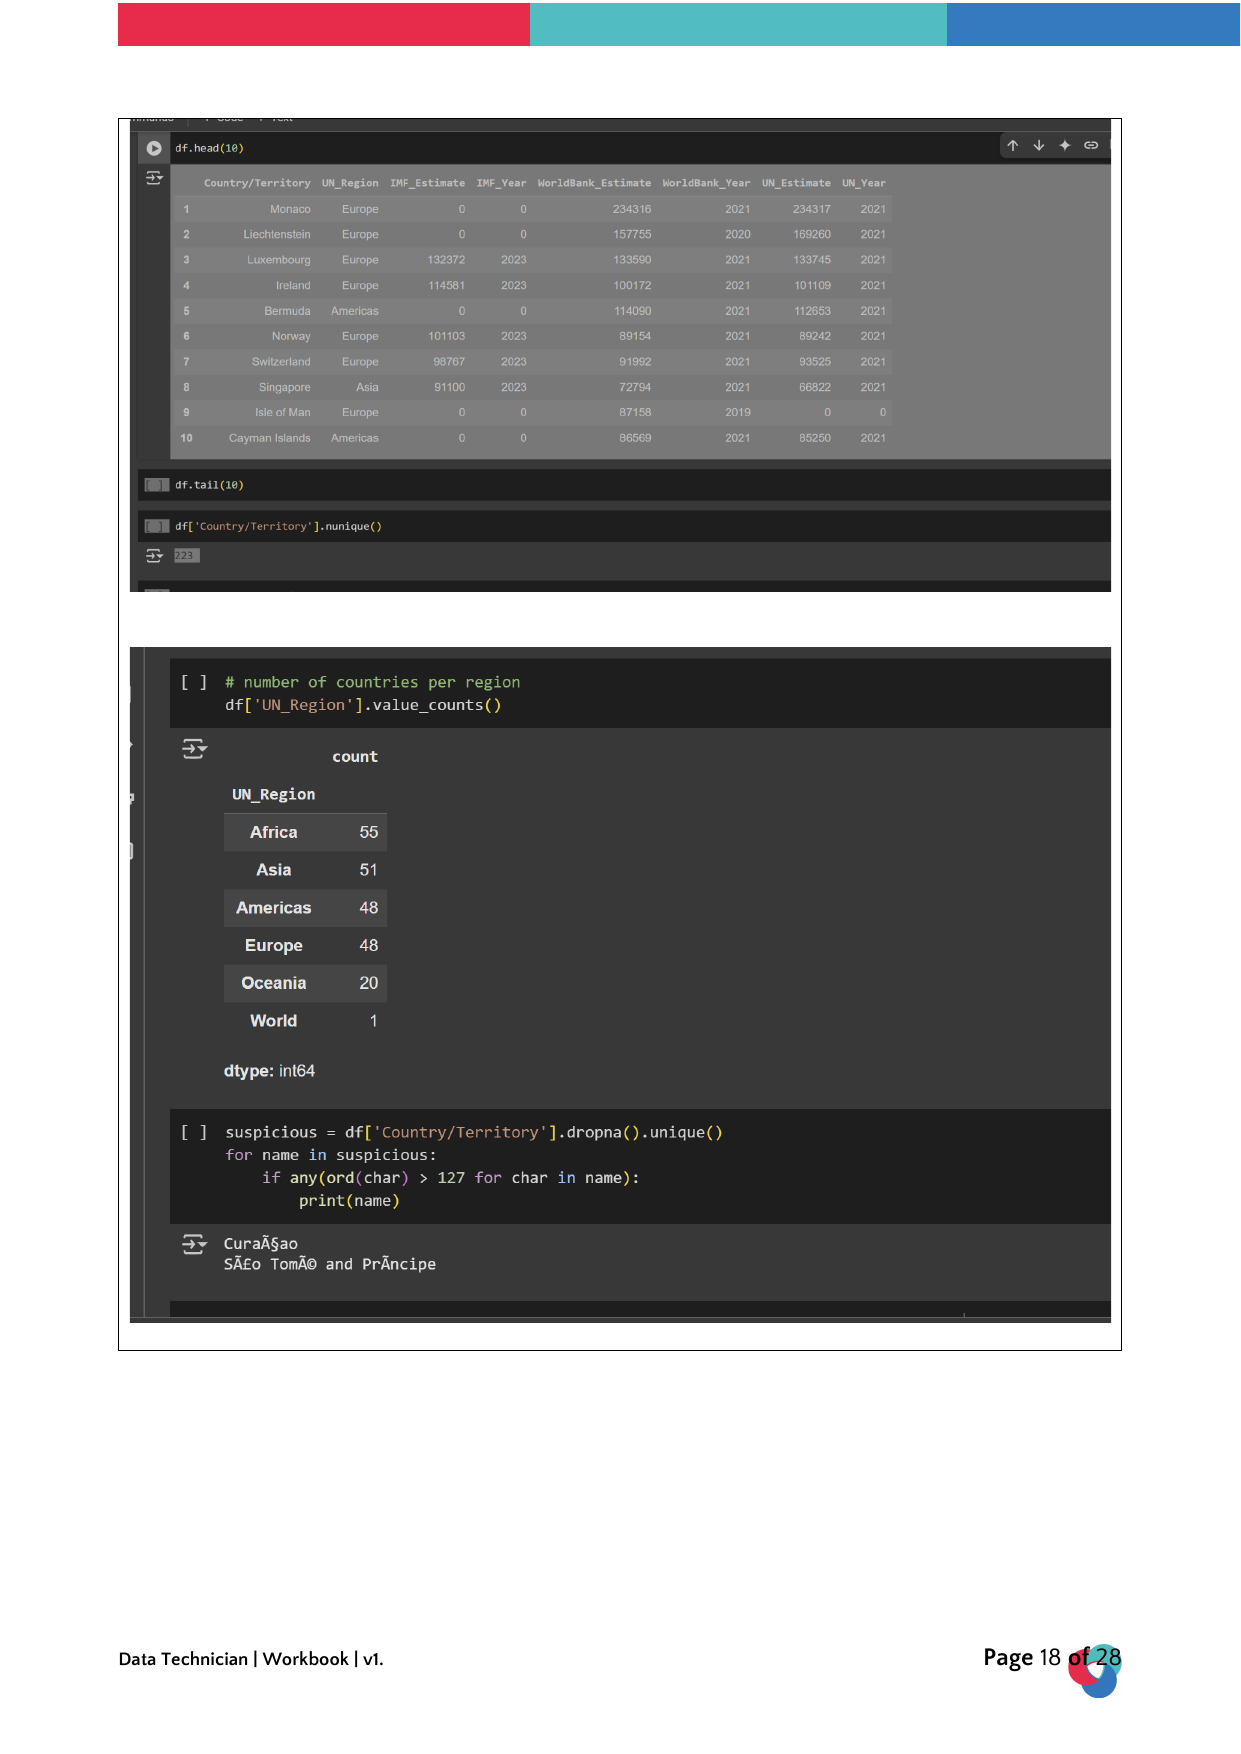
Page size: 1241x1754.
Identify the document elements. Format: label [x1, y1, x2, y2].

picture [129, 647, 1112, 1323]
picture [129, 119, 1112, 592]
picture [1071, 1655, 1077, 1663]
table_header [119, 119, 1121, 1350]
picture [1068, 1644, 1123, 1698]
